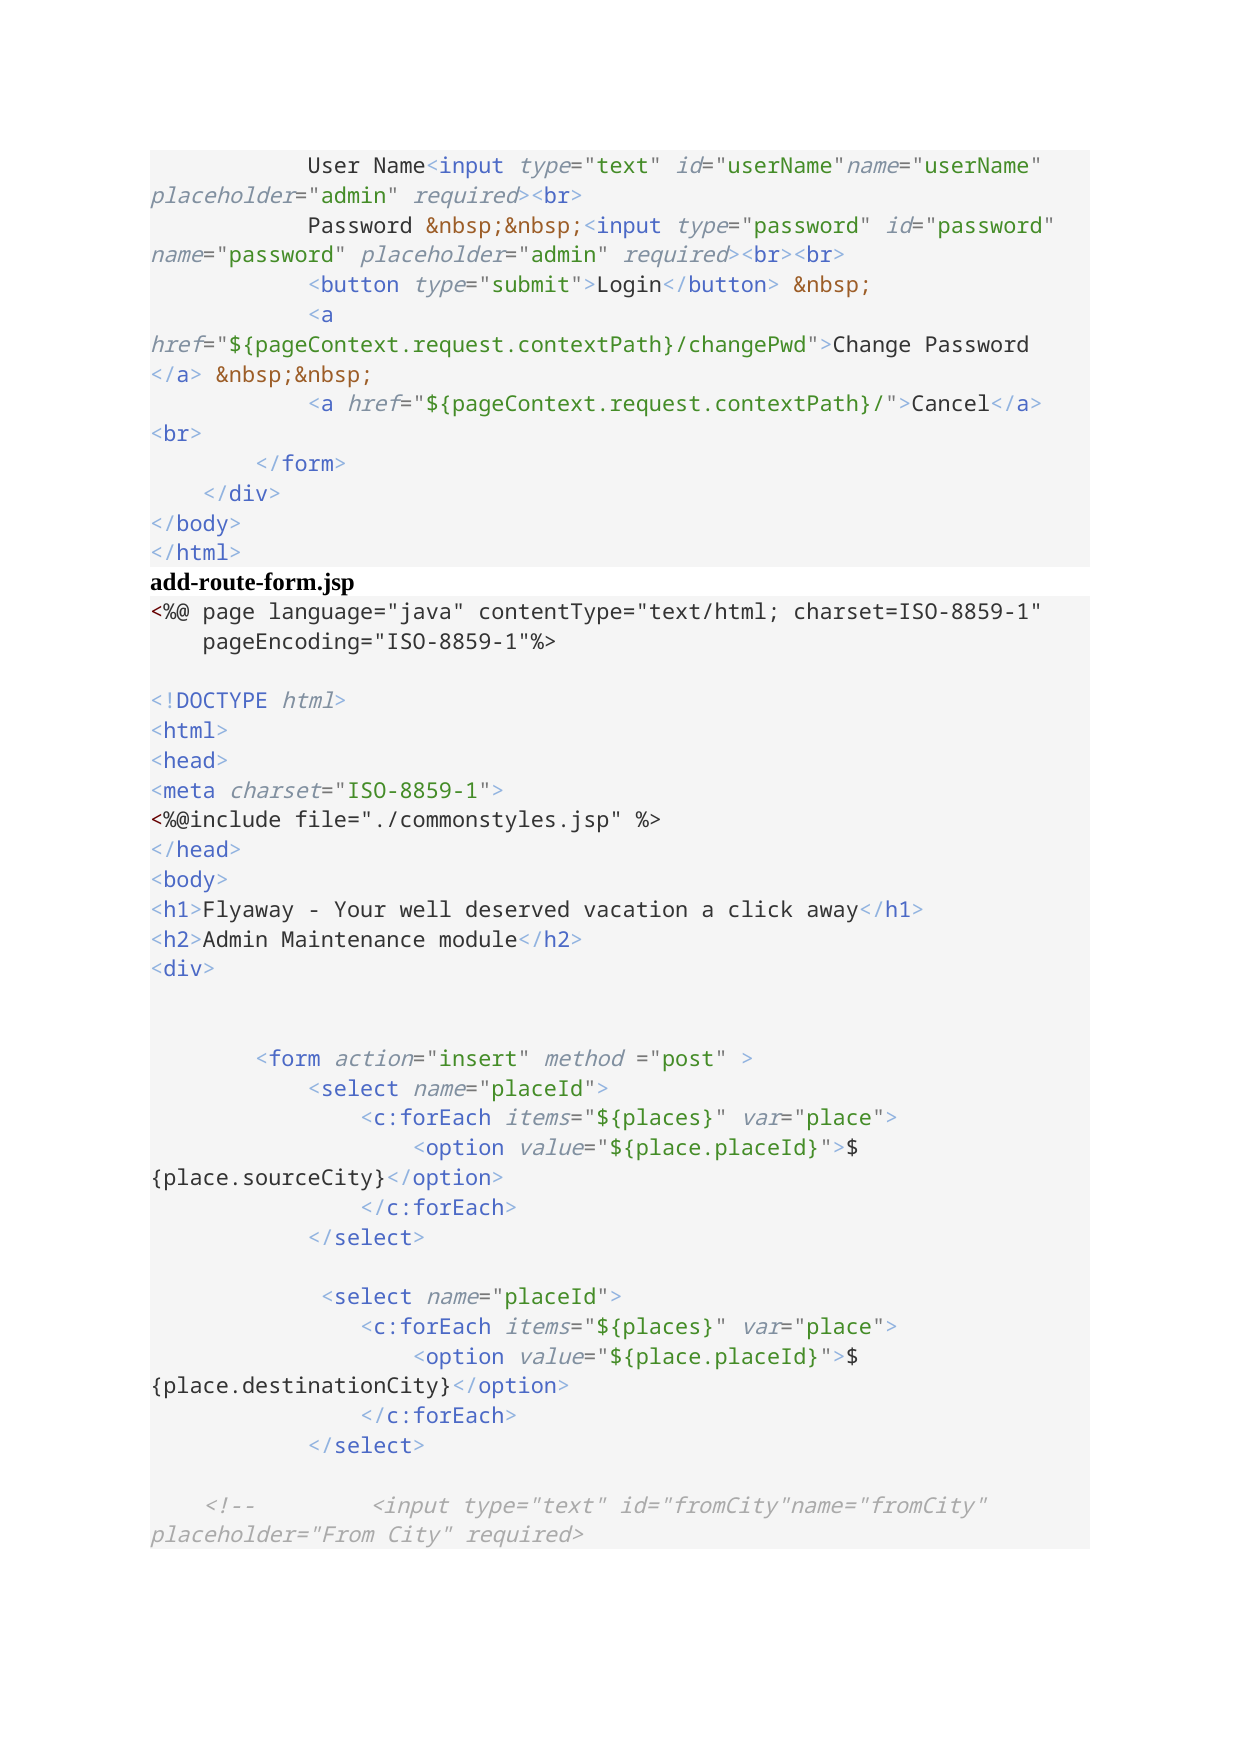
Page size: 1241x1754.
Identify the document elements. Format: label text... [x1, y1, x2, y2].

text <head> [150, 745, 1090, 774]
text <meta charset="ISO-8859-1"> [150, 774, 1090, 804]
text <option value="${place.placeId}">${place.sourceCity}</option> [150, 1132, 1090, 1192]
text <!-- <input type="text" id="fromCity"name="fromCity" placeholder="From City" required> [150, 1489, 1090, 1549]
text <button type="submit">Login</button> &nbsp; [150, 269, 1090, 299]
text </div> [150, 478, 1090, 507]
text <a href="${pageContext.request.contextPath}/changePwd">Change Password </a> &nbsp;&nbsp; [150, 299, 1090, 388]
text </body> [150, 507, 1090, 537]
text pageEncoding="ISO-8859-1"%> [150, 626, 1090, 655]
text add-route-form.jsp [150, 567, 1090, 596]
text </form> [150, 448, 1090, 478]
text <!DOCTYPE html> [150, 685, 1090, 715]
text <body> [150, 864, 1090, 894]
text Password &nbsp;&nbsp;<input type="password" id="password" name="password" placeholder="admin" required><br><br> [150, 209, 1090, 269]
text </c:forEach> [150, 1192, 1090, 1221]
text <a href="${pageContext.request.contextPath}/">Cancel</a> <br> [150, 388, 1090, 448]
text <%@include file="./commonstyles.jsp" %> [150, 804, 1090, 834]
text <%@ page language="java" contentType="text/html; charset=ISO-8859-1" [150, 596, 1090, 626]
text User Name<input type="text" id="userName"name="userName" placeholder="admin" required><br> [150, 150, 1090, 209]
text </html> [150, 537, 1090, 567]
text <div> [150, 953, 1090, 983]
text <select name="placeId"> [150, 1072, 1090, 1102]
text <html> [150, 715, 1090, 745]
text <h1>Flyaway - Your well deserved vacation a click away</h1> [150, 894, 1090, 923]
text </select> [150, 1430, 1090, 1460]
text <c:forEach items="${places}" var="place"> [150, 1102, 1090, 1132]
text </select> [150, 1221, 1090, 1251]
text <h2>Admin Maintenance module</h2> [150, 923, 1090, 953]
text </c:forEach> [150, 1400, 1090, 1430]
text </head> [150, 834, 1090, 864]
text <form action="insert" method ="post" > [150, 1043, 1090, 1072]
text <select name="placeId"> [150, 1281, 1090, 1311]
text <c:forEach items="${places}" var="place"> [150, 1311, 1090, 1341]
text <option value="${place.placeId}">${place.destinationCity}</option> [150, 1341, 1090, 1400]
